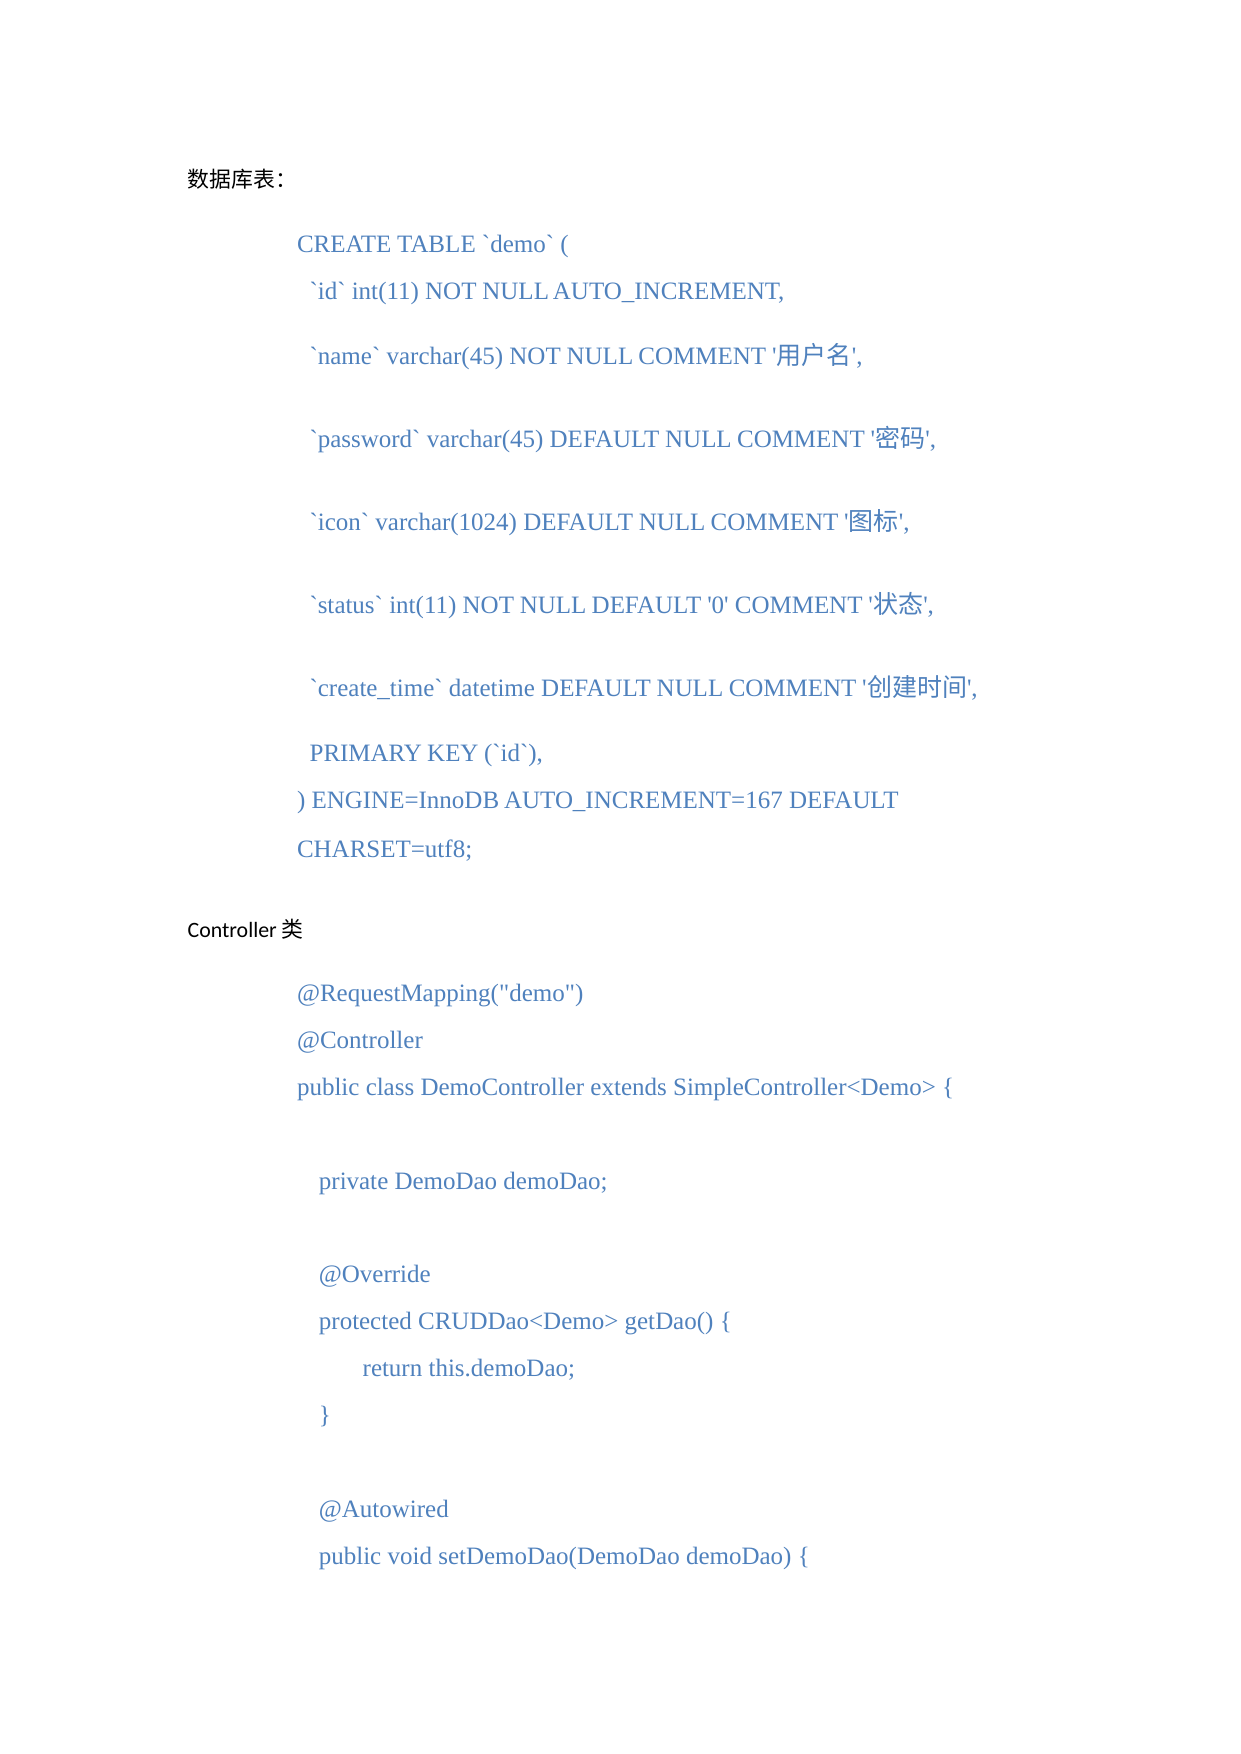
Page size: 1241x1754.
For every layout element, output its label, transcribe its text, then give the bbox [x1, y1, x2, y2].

text `id` int(11) NOT NULL AUTO_INCREMENT, [297, 274, 1053, 306]
text `password` varchar(45) DEFAULT NULL COMMENT '密码', [297, 404, 1053, 469]
text `status` int(11) NOT NULL DEFAULT '0' COMMENT '状态', [297, 570, 1053, 635]
text ) ENGINE=InnoDB AUTO_INCREMENT=167 DEFAULT CHARSET=utf8; [297, 783, 1053, 864]
text public void setDemoDao(DemoDao demoDao) { [297, 1539, 1053, 1571]
text `name` varchar(45) NOT NULL COMMENT '用户名', [297, 321, 1053, 386]
text @Override [297, 1258, 1053, 1290]
text private DemoDao demoDao; [297, 1164, 1053, 1196]
text protected CRUDDao<Demo> getDao() { [297, 1304, 1053, 1337]
text public class DemoController extends SimpleController<Demo> { [297, 1070, 1053, 1103]
text `icon` varchar(1024) DEFAULT NULL COMMENT '图标', [297, 487, 1053, 552]
text return this.demoDao; [297, 1351, 1053, 1384]
text CREATE TABLE `demo` ( [297, 227, 1053, 259]
text @RequestMapping("demo") [297, 976, 1053, 1009]
text 数据库表： [187, 162, 1053, 194]
text Controller类 [187, 911, 1053, 944]
text @Controller [297, 1023, 1053, 1056]
text `create_time` datetime DEFAULT NULL COMMENT '创建时间', [297, 653, 1053, 718]
text } [297, 1398, 1053, 1431]
text @Autowired [297, 1492, 1053, 1524]
text PRIMARY KEY (`id`), [297, 736, 1053, 769]
